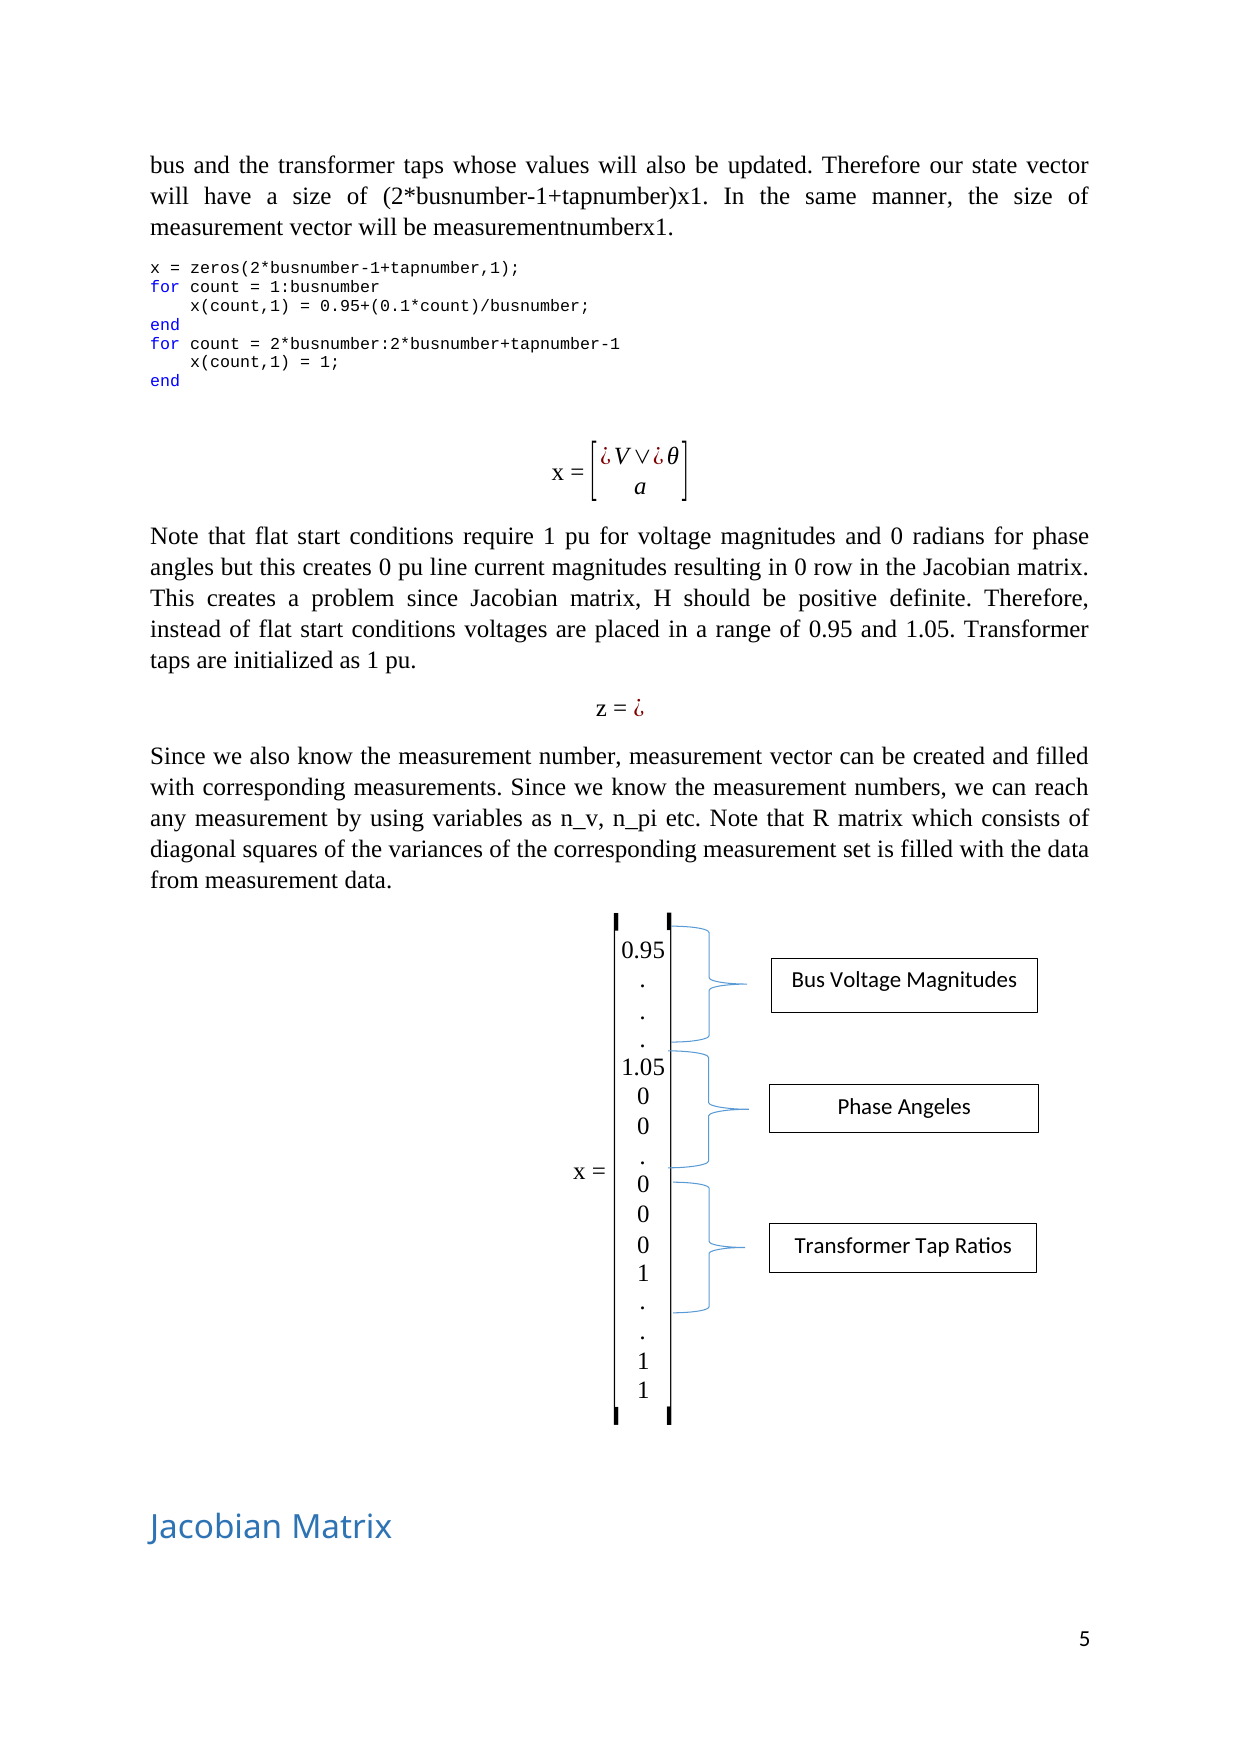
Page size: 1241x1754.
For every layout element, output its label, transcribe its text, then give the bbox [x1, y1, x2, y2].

text end [150, 316, 1090, 335]
text x = [150, 439, 1090, 502]
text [150, 150, 1090, 241]
subtitle Jacobian Matrix [150, 1503, 1090, 1548]
text for count = 1:busnumber [150, 279, 1090, 297]
text end [150, 373, 1090, 392]
text x = [150, 913, 1090, 1428]
text Note that flat start conditions require 1 pu for voltage magnitudes and 0 radians for phase angles but this creates 0 pu line current magnitudes resulting in 0 row in the Jacobian matrix. This creates a problem since Jacobian matrix, H should be positive definite. Therefore, instead of flat start conditions voltages are placed in a range of 0.95 and 1.05. Transformer taps are initialized as 1 pu. [150, 521, 1090, 674]
text x(count,1) = 1; [150, 354, 1090, 373]
text Since we also know the measurement number, measurement vector can be created and filled with corresponding measurements. Since we know the measurement numbers, we can reach any measurement by using variables as n_v, n_pi etc. Note that R matrix which consists of diagonal squares of the variances of the corresponding measurement set is filled with the data from measurement data. [150, 741, 1090, 894]
text x = zeros(2*busnumber-1+tapnumber,1); [150, 260, 1090, 279]
text for count = 2*busnumber:2*busnumber+tapnumber-1 [150, 335, 1090, 354]
text x(count,1) = 0.95+(0.1*count)/busnumber; [150, 297, 1090, 316]
text z = [150, 693, 1090, 722]
